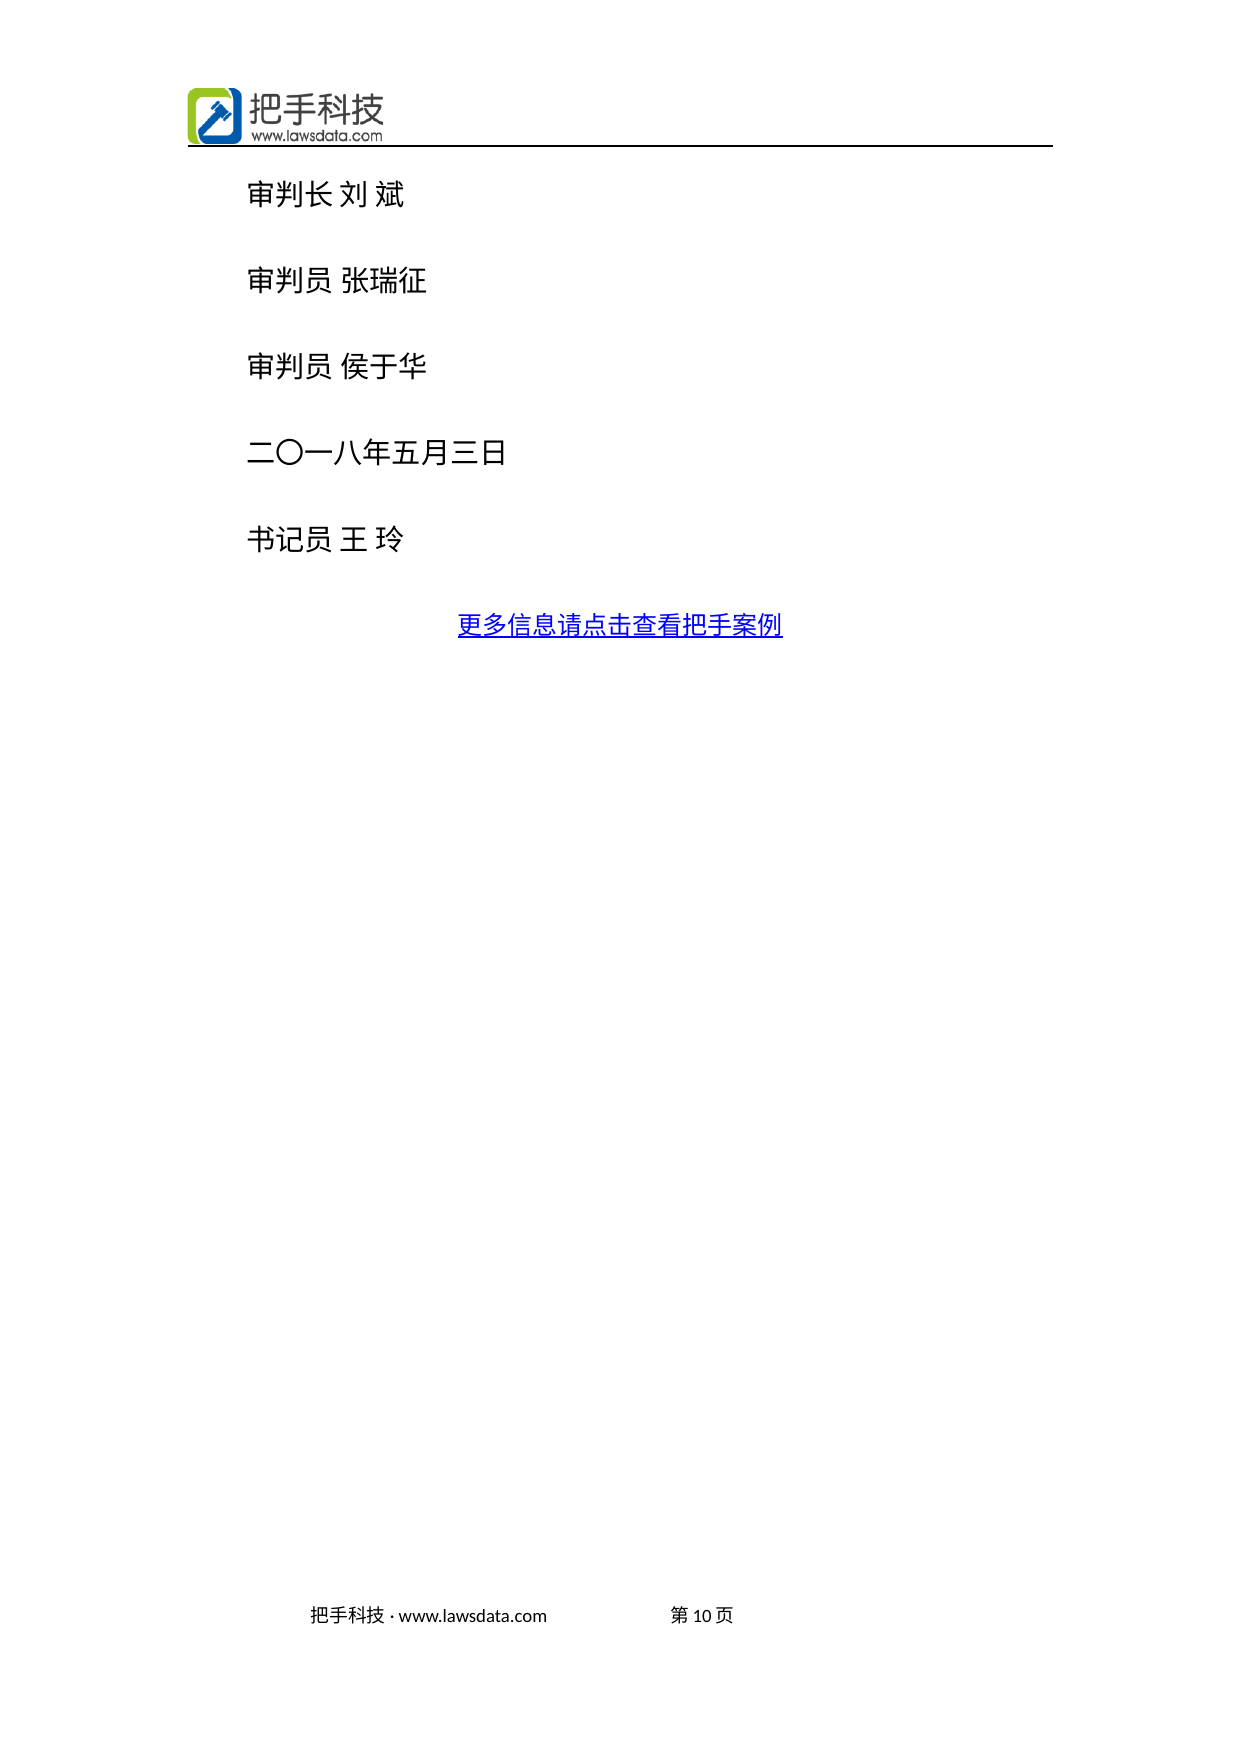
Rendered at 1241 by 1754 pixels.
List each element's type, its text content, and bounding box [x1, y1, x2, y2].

text 书记员 王 玲 [187, 505, 1053, 570]
text 审判长 刘 斌 [187, 160, 1053, 225]
text 审判员 侯于华 [187, 332, 1053, 397]
text 审判员 张瑞征 [187, 246, 1053, 311]
text 二〇一八年五月三日 [187, 419, 1053, 484]
picture [187, 88, 384, 144]
text 更多信息请点击查看把手案例 [187, 591, 1053, 656]
